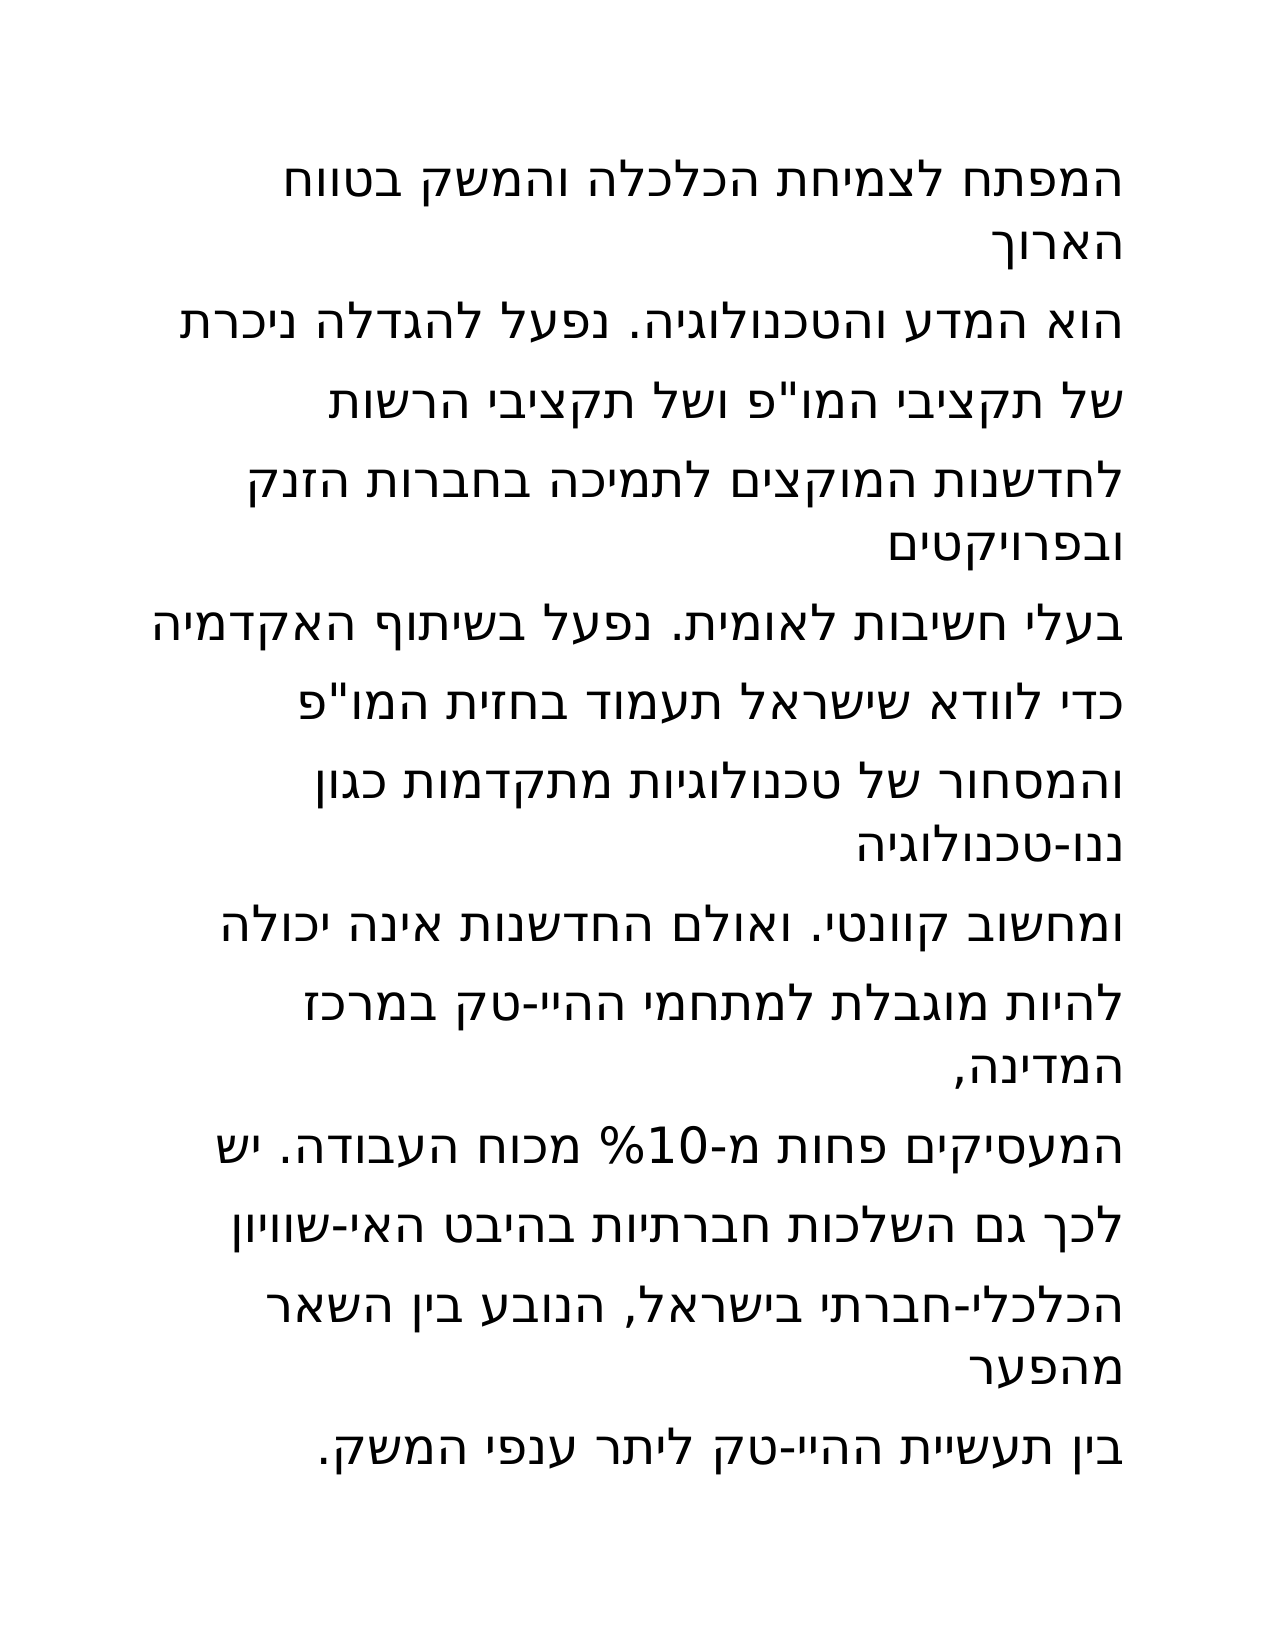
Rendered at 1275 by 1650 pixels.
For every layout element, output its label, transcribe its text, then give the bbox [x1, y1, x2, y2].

text לכך גם השלכות חברתיות בהיבט האי-שוויון [150, 1196, 1125, 1254]
text להיות מוגבלת למתחמי ההיי-טק במרכז המדינה, [150, 974, 1125, 1095]
text המעסיקים פחות מ-%10 מכוח העבודה. יש [150, 1117, 1125, 1175]
text כדי לוודא שישראל תעמוד בחזית המו"פ [150, 673, 1125, 731]
text המפתח לצמיחת הכלכלה והמשק בטווח הארוך [150, 150, 1125, 271]
text בין תעשיית ההיי-טק ליתר ענפי המשק. [150, 1418, 1125, 1476]
text ומחשוב קוונטי. ואולם החדשנות אינה יכולה [150, 895, 1125, 953]
text והמסחור של טכנולוגיות מתקדמות כגון ננו-טכנולוגיה [150, 752, 1125, 873]
text הכלכלי-חברתי בישראל, הנובע בין השאר מהפער [150, 1276, 1125, 1397]
text בעלי חשיבות לאומית. נפעל בשיתוף האקדמיה [150, 593, 1125, 652]
text לחדשנות המוקצים לתמיכה בחברות הזנק ובפרויקטים [150, 451, 1125, 572]
text הוא המדע והטכנולוגיה. נפעל להגדלה ניכרת [150, 292, 1125, 351]
text של תקציבי המו"פ ושל תקציבי הרשות [150, 372, 1125, 430]
